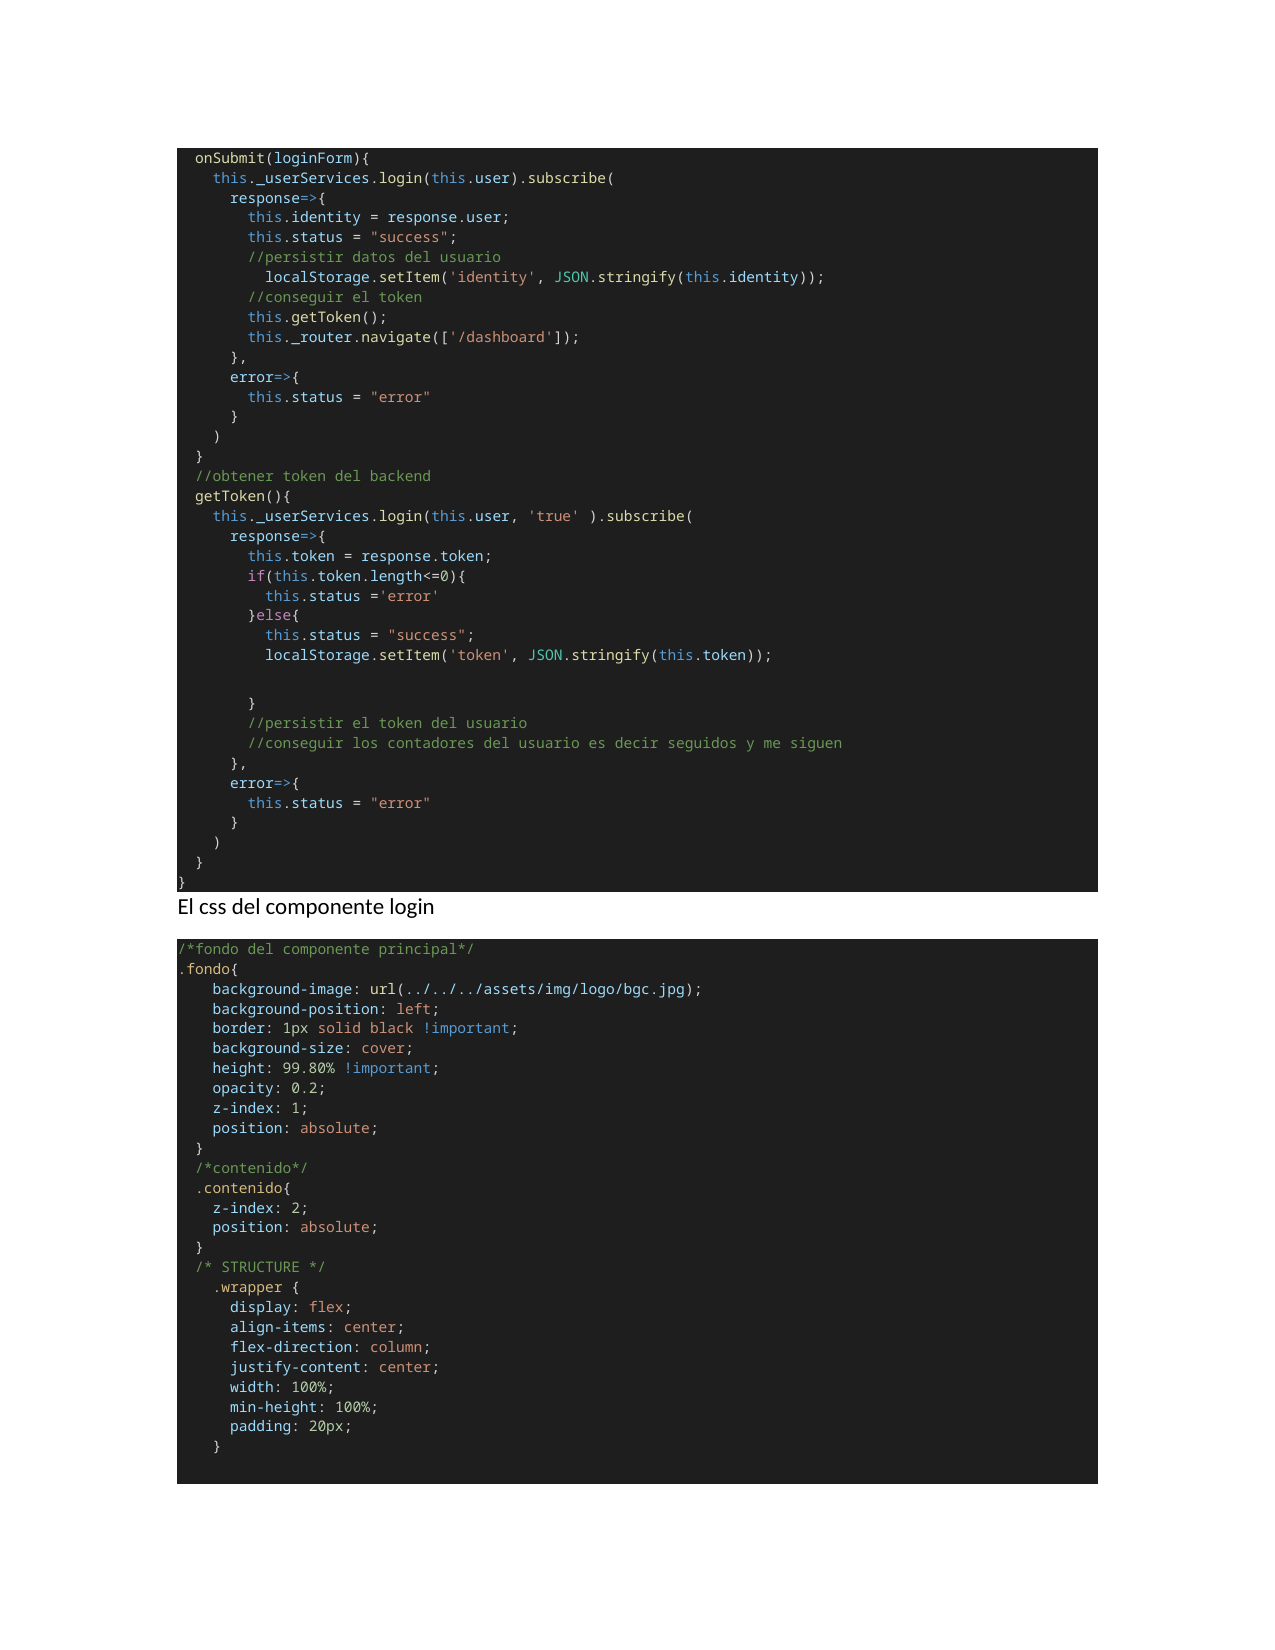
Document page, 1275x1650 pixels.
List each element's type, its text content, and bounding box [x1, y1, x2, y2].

text } [177, 852, 1098, 872]
text this._userServices.login(this.user).subscribe( [177, 167, 1098, 187]
text width: 100%; [177, 1376, 1098, 1396]
text this.status = "error" [177, 792, 1098, 812]
text position: absolute; [177, 1118, 1098, 1138]
text ) [177, 426, 1098, 446]
text /*contenido*/ [177, 1158, 1098, 1177]
text } [177, 693, 1098, 713]
text opacity: 0.2; [177, 1078, 1098, 1098]
text error=>{ [177, 366, 1098, 386]
text } [177, 1237, 1098, 1257]
text background-size: cover; [177, 1038, 1098, 1058]
text this.status = "success"; [177, 227, 1098, 247]
text getToken(){ [177, 486, 1098, 506]
text response=>{ [177, 526, 1098, 546]
text this.getToken(); [177, 307, 1098, 327]
text }, [177, 753, 1098, 772]
text display: flex; [177, 1297, 1098, 1317]
text error=>{ [177, 772, 1098, 792]
text this.token = response.token; [177, 546, 1098, 565]
text //persistir el token del usuario [177, 713, 1098, 733]
text align-items: center; [177, 1317, 1098, 1337]
text //conseguir el token [177, 287, 1098, 307]
text //obtener token del backend [177, 466, 1098, 486]
text .fondo{ [177, 959, 1098, 978]
text z-index: 2; [177, 1197, 1098, 1217]
text }, [177, 347, 1098, 366]
text this._router.navigate(['/dashboard']); [177, 327, 1098, 347]
text El css del componente login [177, 892, 1098, 920]
text min-height: 100%; [177, 1396, 1098, 1416]
text justify-content: center; [177, 1357, 1098, 1376]
text height: 99.80% !important; [177, 1058, 1098, 1078]
text border: 1px solid black !important; [177, 1018, 1098, 1038]
text //conseguir los contadores del usuario es decir seguidos y me siguen [177, 733, 1098, 753]
text background-image: url(../../../assets/img/logo/bgc.jpg); [177, 978, 1098, 998]
text } [177, 812, 1098, 832]
text } [177, 1138, 1098, 1158]
text }else{ [177, 605, 1098, 625]
text this.identity = response.user; [177, 207, 1098, 227]
text //persistir datos del usuario [177, 247, 1098, 267]
text localStorage.setItem('identity', JSON.stringify(this.identity)); [177, 267, 1098, 287]
text position: absolute; [177, 1217, 1098, 1237]
text } [177, 1436, 1098, 1456]
text flex-direction: column; [177, 1337, 1098, 1357]
text } [177, 406, 1098, 426]
text z-index: 1; [177, 1098, 1098, 1118]
text .contenido{ [177, 1177, 1098, 1197]
text onSubmit(loginForm){ [177, 148, 1098, 167]
text background-position: left; [177, 998, 1098, 1018]
text this.status ='error' [177, 585, 1098, 605]
text .wrapper { [177, 1277, 1098, 1297]
text /* STRUCTURE */ [177, 1257, 1098, 1277]
text } [177, 872, 1098, 892]
text this.status = "success"; [177, 625, 1098, 645]
text localStorage.setItem('token', JSON.stringify(this.token)); [177, 645, 1098, 665]
text this.status = "error" [177, 386, 1098, 406]
text ) [177, 832, 1098, 852]
text this._userServices.login(this.user, 'true' ).subscribe( [177, 506, 1098, 526]
text } [177, 446, 1098, 466]
text /*fondo del componente principal*/ [177, 939, 1098, 959]
text padding: 20px; [177, 1416, 1098, 1436]
text response=>{ [177, 187, 1098, 207]
text if(this.token.length<=0){ [177, 565, 1098, 585]
